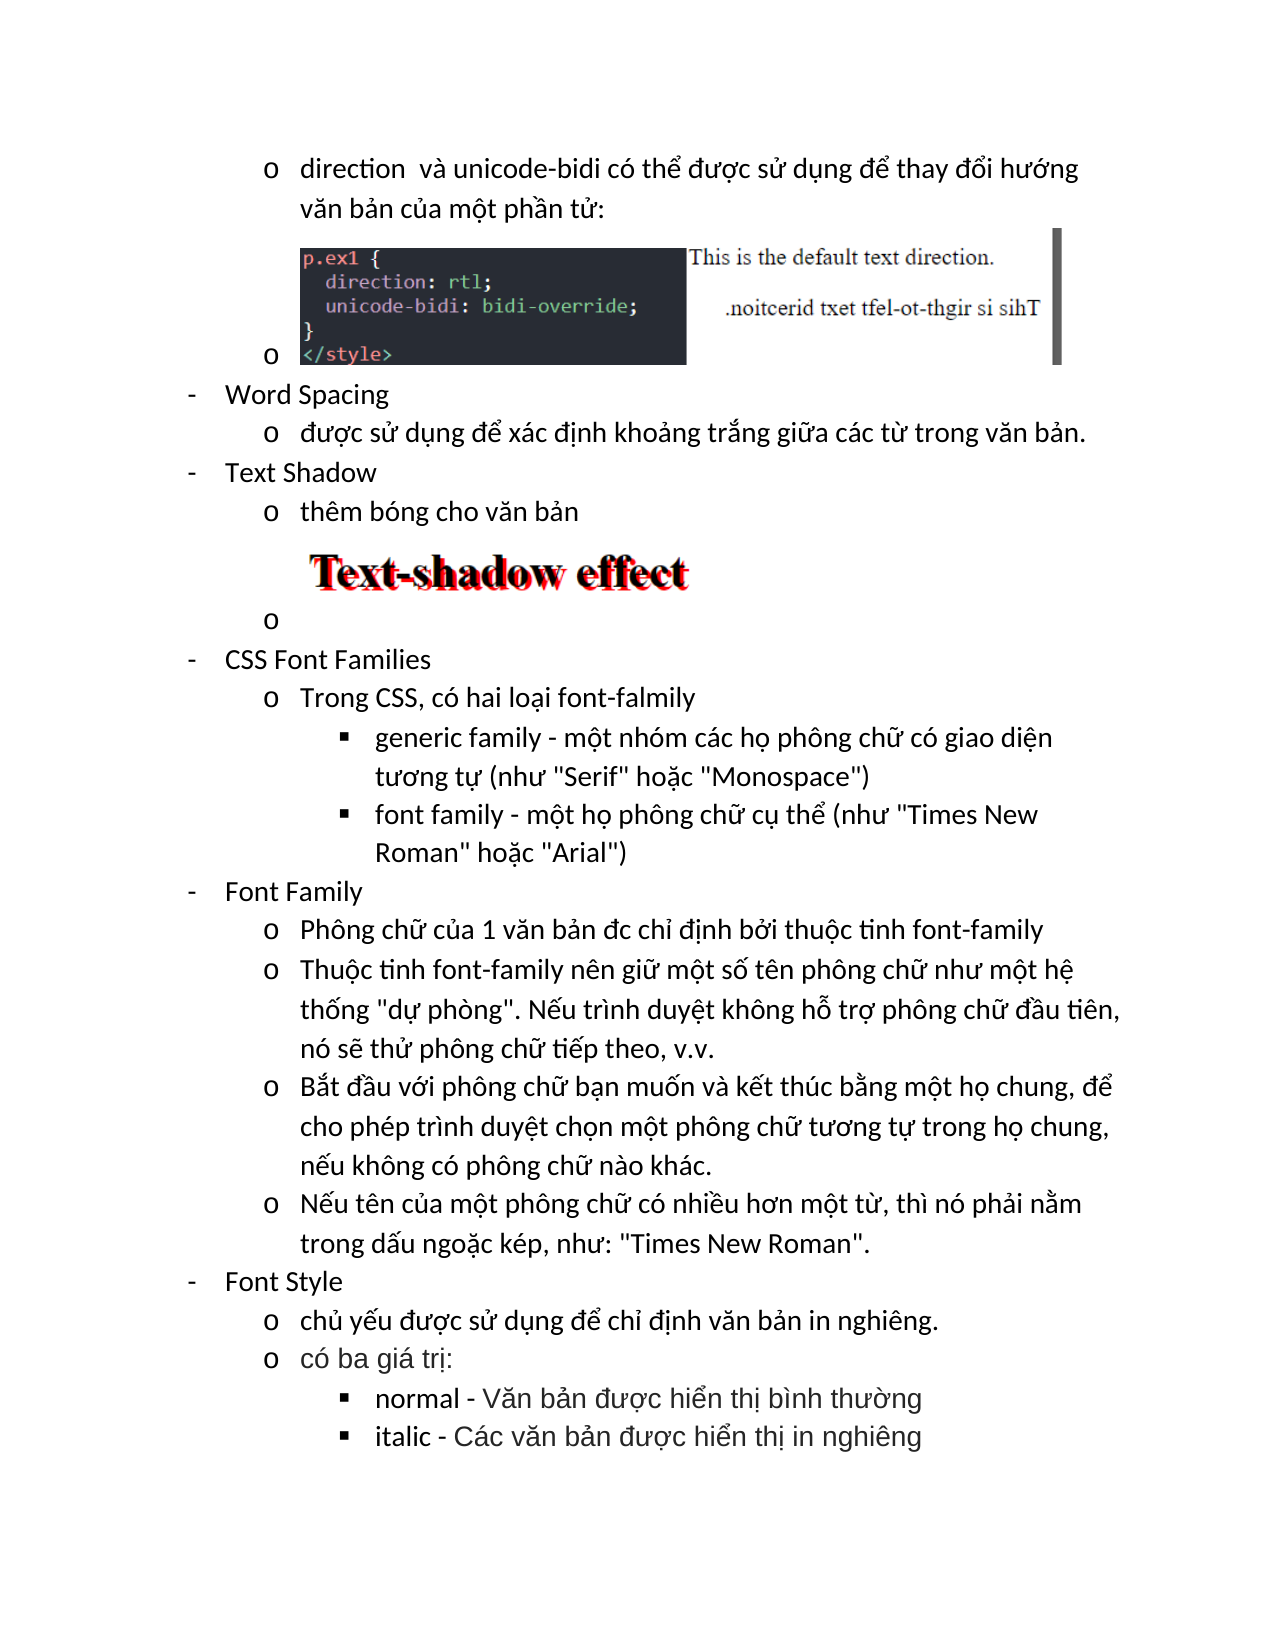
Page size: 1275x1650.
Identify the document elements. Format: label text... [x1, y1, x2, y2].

list italic - Các văn bản được hiển thị in nghiêng [337, 1418, 1125, 1454]
picture [300, 228, 1062, 365]
list Thuộc tinh font-family nên giữ một số tên phông chữ như một hệ thống "dự phòng". Nếu trình duyệt không hỗ trợ phông chữ đầu tiên, nó sẽ thử phông chữ tiếp theo, v.v. [262, 951, 1125, 1065]
picture [300, 532, 747, 630]
list Font Family [187, 873, 1125, 909]
list CSS Font Families [187, 641, 1125, 676]
list font family - một họ phông chữ cụ thể (như "Times New Roman" hoặc "Arial") [337, 796, 1125, 870]
list Word Spacing [187, 376, 1125, 412]
list Font Style [187, 1263, 1125, 1299]
list có ba giá trị: [262, 1342, 1125, 1377]
list generic family - một nhóm các họ phông chữ có giao diện tương tự (như "Serif" hoặc "Monospace") [337, 719, 1125, 793]
list được sử dụng để xác định khoảng trắng giữa các từ trong văn bản. [262, 414, 1125, 452]
list Trong CSS, có hai loại font-falmily [262, 679, 1125, 716]
list Phông chữ của 1 văn bản đc chỉ định bởi thuộc tinh font-family [262, 911, 1125, 948]
list Nếu tên của một phông chữ có nhiều hơn một từ, thì nó phải nằm trong dấu ngoặc kép, như: "Times New Roman". [262, 1185, 1125, 1261]
list normal - Văn bản được hiển thị bình thường [337, 1380, 1125, 1415]
list chủ yếu được sử dụng để chỉ định văn bản in nghiêng. [262, 1302, 1125, 1339]
list Bắt đầu với phông chữ bạn muốn và kết thúc bằng một họ chung, để cho phép trình duyệt chọn một phông chữ tương tự trong họ chung, nếu không có phông chữ nào khác. [262, 1068, 1125, 1182]
list Text Shadow [187, 454, 1125, 490]
list thêm bóng cho văn bản [262, 493, 1125, 530]
list direction và unicode-bidi có thể được sử dụng để thay đổi hướng văn bản của một phần tử: [262, 150, 1125, 226]
